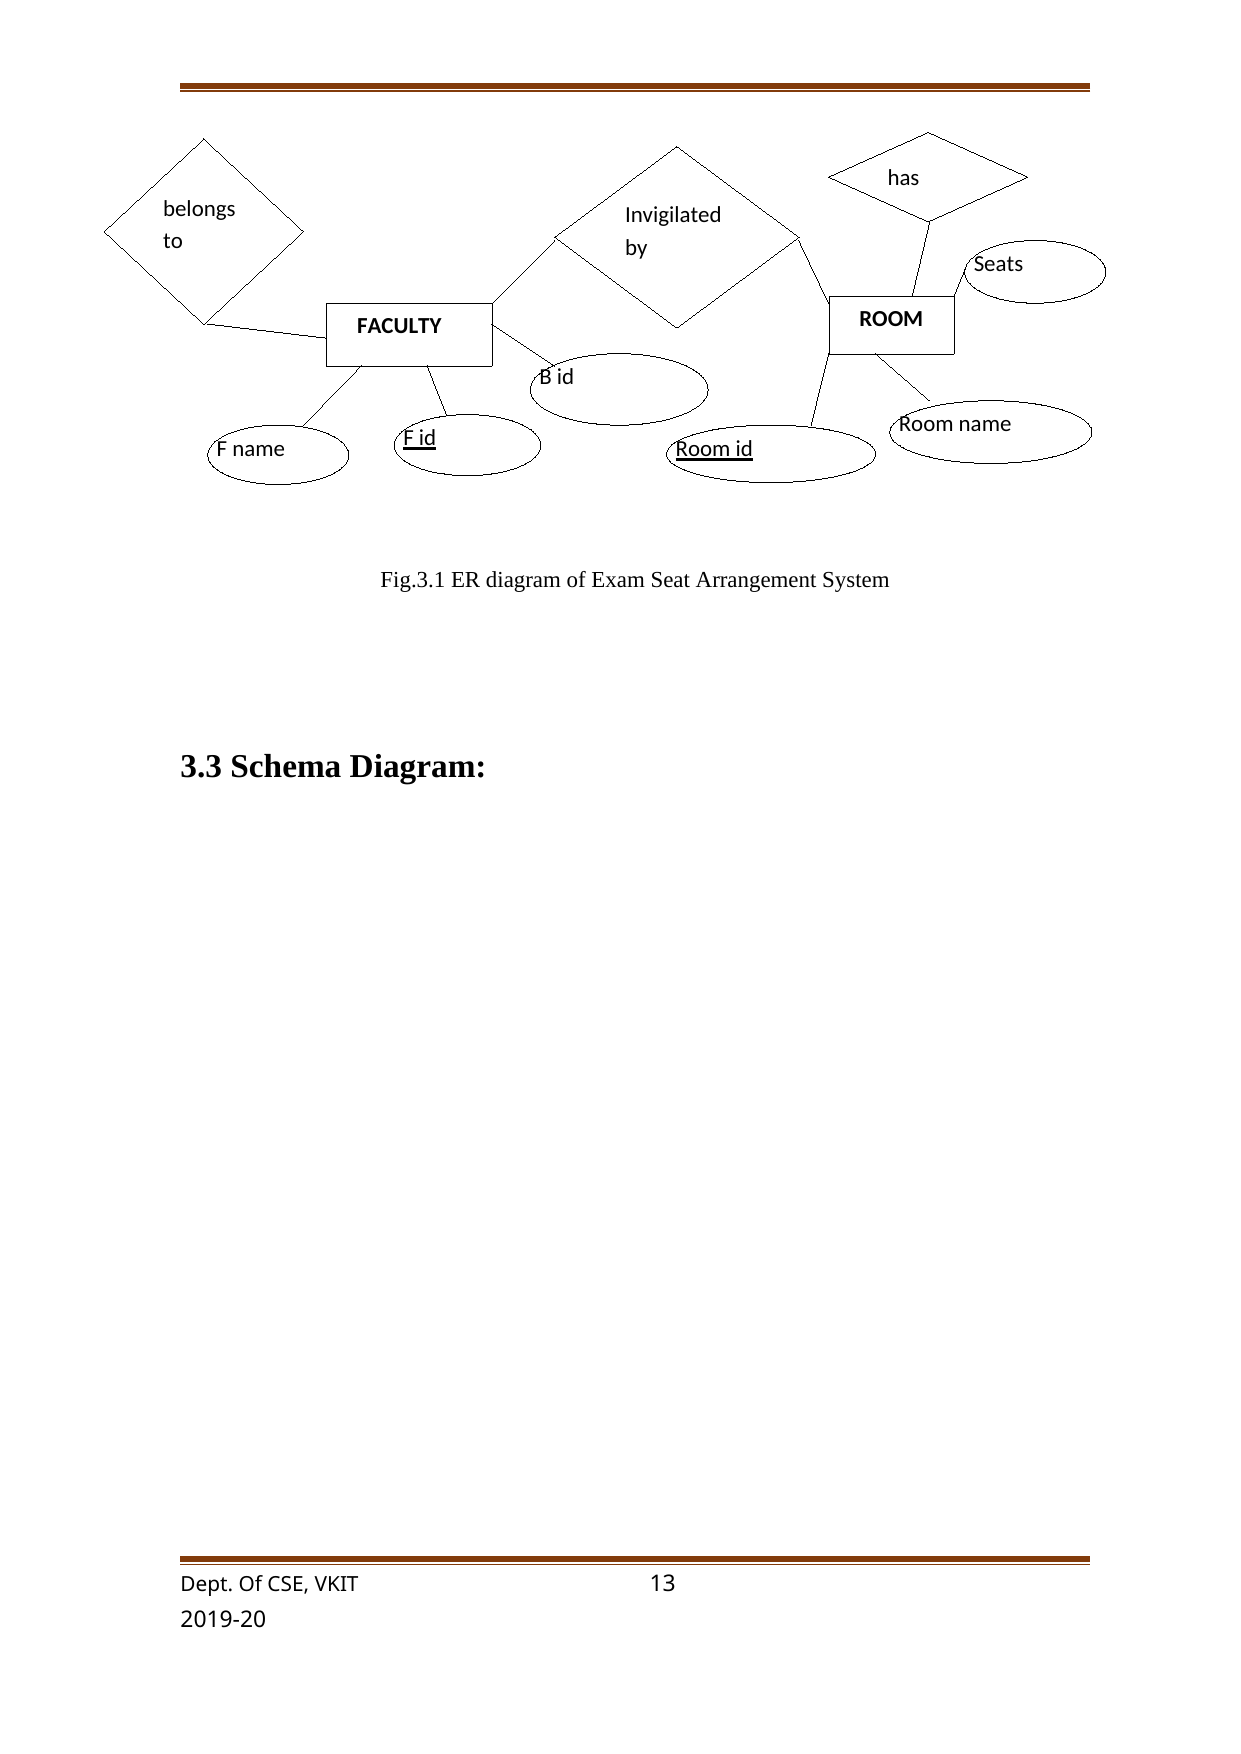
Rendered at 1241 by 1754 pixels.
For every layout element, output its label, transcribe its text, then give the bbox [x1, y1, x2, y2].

text Fig.3.1 ER diagram of Exam Seat Arrangement System [180, 566, 1090, 592]
text 3.3 Schema Diagram: [180, 746, 799, 784]
